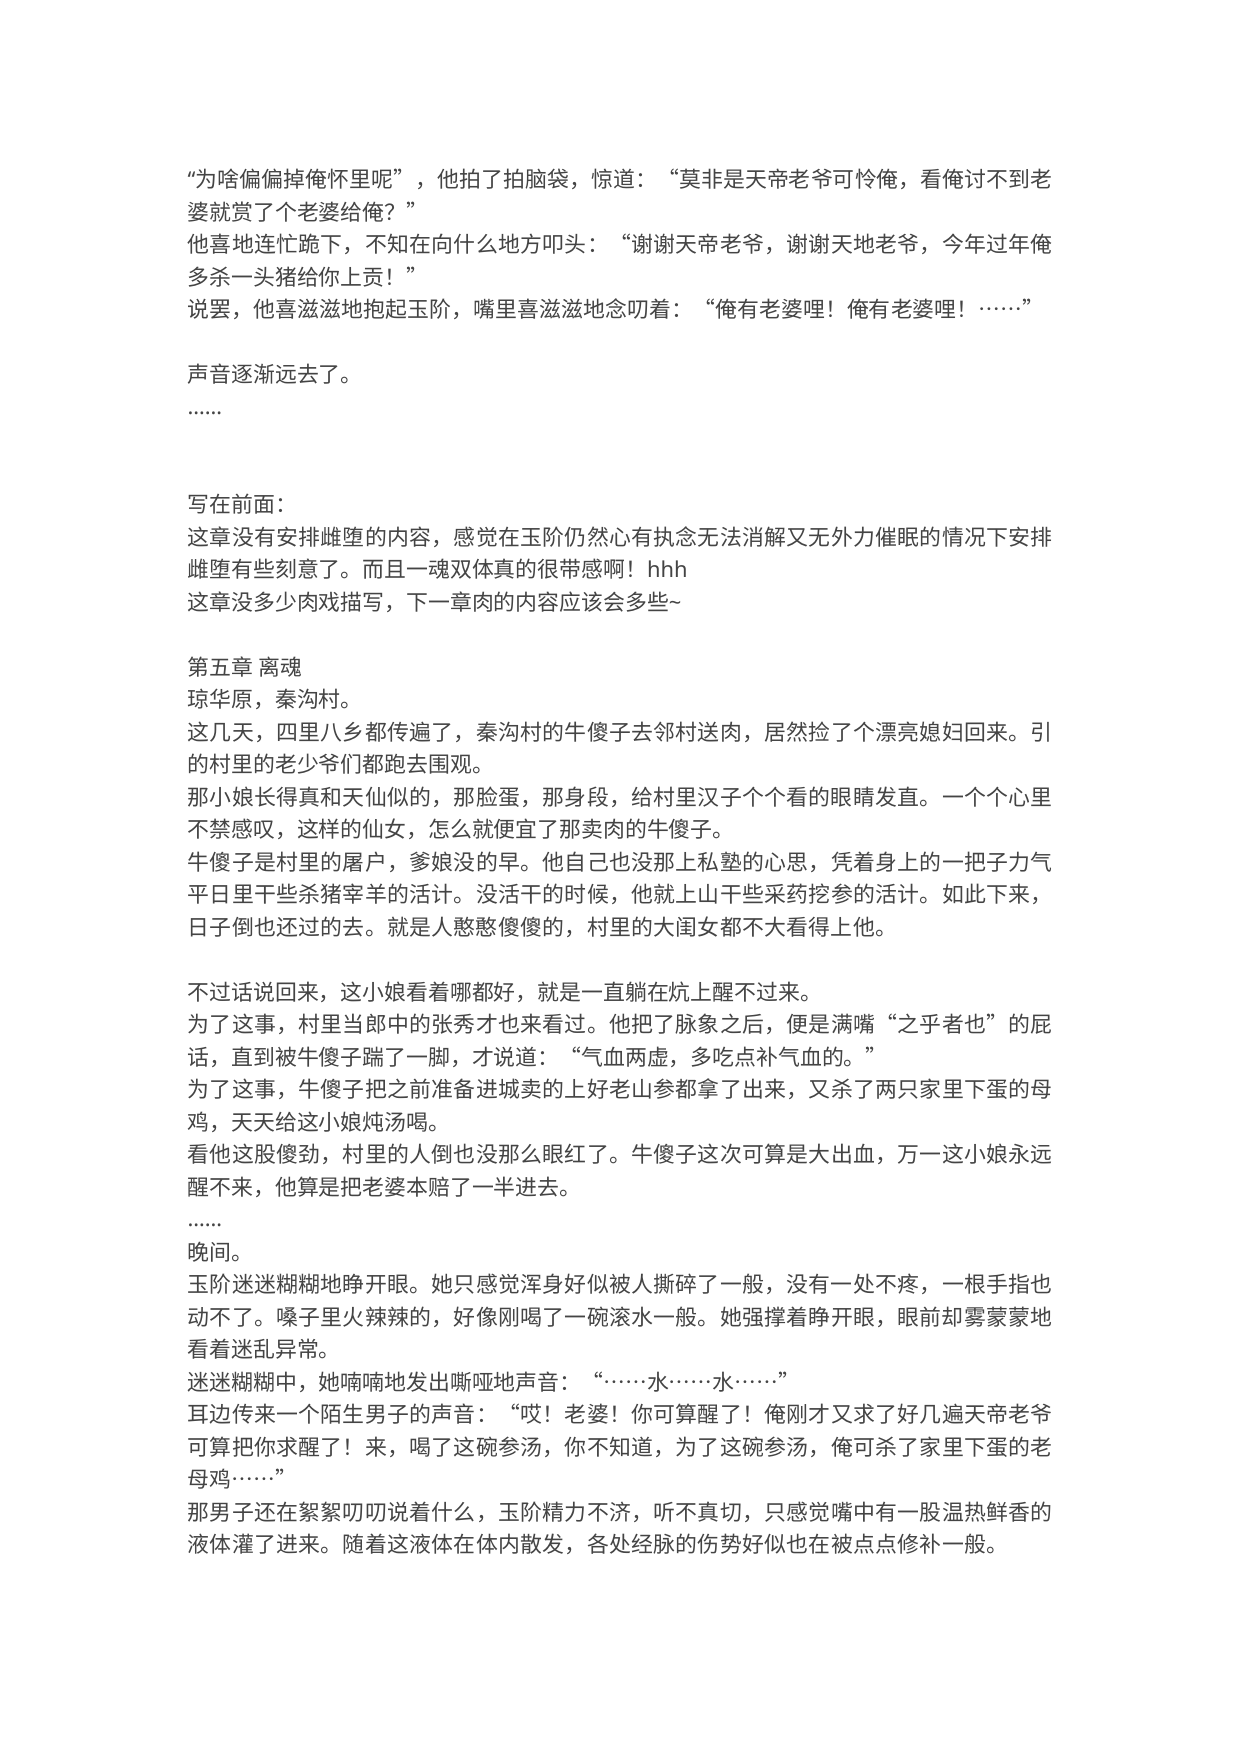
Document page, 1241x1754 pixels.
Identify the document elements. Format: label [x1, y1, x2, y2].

list [187, 243, 1053, 1592]
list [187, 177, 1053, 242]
